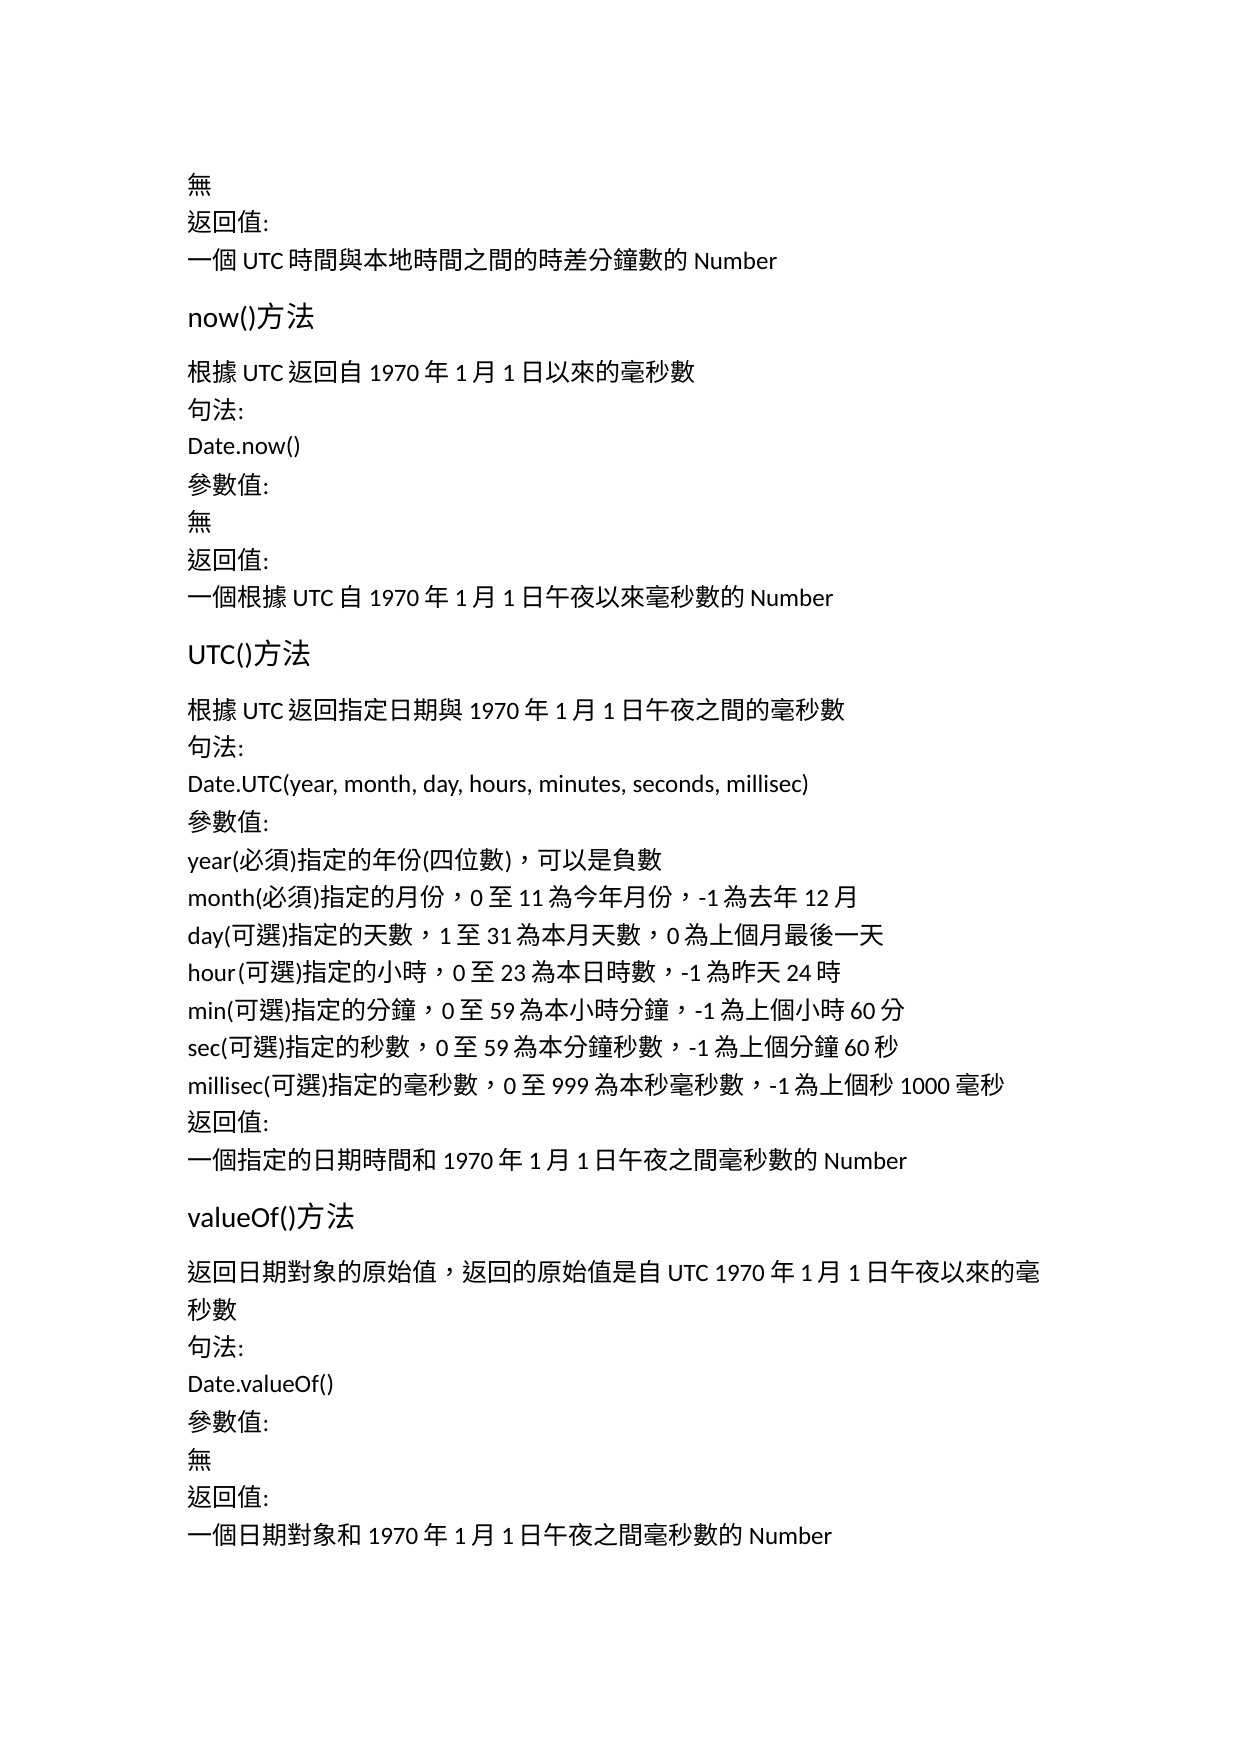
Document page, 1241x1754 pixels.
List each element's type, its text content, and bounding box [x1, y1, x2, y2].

text 返回值: [187, 1102, 1053, 1139]
text 一個根據UTC自1970年1月1日午夜以來毫秒數的Number [187, 577, 1053, 614]
text Date.valueOf() [187, 1364, 1053, 1402]
text sec(可選)指定的秒數，0至59為本分鐘秒數，-1為上個分鐘60秒 [187, 1027, 1053, 1064]
text 一個指定的日期時間和1970年1月1日午夜之間毫秒數的Number [187, 1139, 1053, 1177]
text 無 [187, 164, 1053, 202]
text millisec(可選)指定的毫秒數，0至999為本秒毫秒數，-1為上個秒1000毫秒 [187, 1064, 1053, 1102]
text Date.UTC(year, month, day, hours, minutes, seconds, millisec) [187, 764, 1053, 802]
text min(可選)指定的分鐘，0至59為本小時分鐘，-1為上個小時60分 [187, 989, 1053, 1027]
text valueOf()方法 [187, 1177, 1053, 1252]
text 根據UTC返回自1970年1月1日以來的毫秒數 [187, 352, 1053, 389]
text 參數值: [187, 464, 1053, 502]
text Date.now() [187, 427, 1053, 464]
text hour (可選)指定的小時，0至23為本日時數，-1為昨天24時 [187, 952, 1053, 989]
text 返回值: [187, 539, 1053, 577]
text 根據UTC返回指定日期與1970年1月1日午夜之間的毫秒數 [187, 689, 1053, 727]
text now()方法 [187, 277, 1053, 352]
text UTC()方法 [187, 614, 1053, 689]
text 句法: [187, 1327, 1053, 1364]
text 一個UTC時間與本地時間之間的時差分鐘數的Number [187, 239, 1053, 277]
text 一個日期對象和1970年1月1日午夜之間毫秒數的Number [187, 1514, 1053, 1552]
text 參數值: [187, 1402, 1053, 1439]
text 無 [187, 1439, 1053, 1477]
text 返回值: [187, 1477, 1053, 1514]
text 返回值: [187, 202, 1053, 239]
text year(必須)指定的年份(四位數)，可以是負數 [187, 839, 1053, 877]
text 參數值: [187, 802, 1053, 839]
text 無 [187, 502, 1053, 539]
text 句法: [187, 389, 1053, 427]
text day(可選)指定的天數，1至31為本月天數，0為上個月最後一天 [187, 914, 1053, 952]
text 返回日期對象的原始值，返回的原始值是自UTC 1970年1月1日午夜以來的毫秒數 [187, 1252, 1053, 1327]
text 句法: [187, 727, 1053, 764]
text month(必須)指定的月份，0至11為今年月份，-1為去年12月 [187, 877, 1053, 914]
